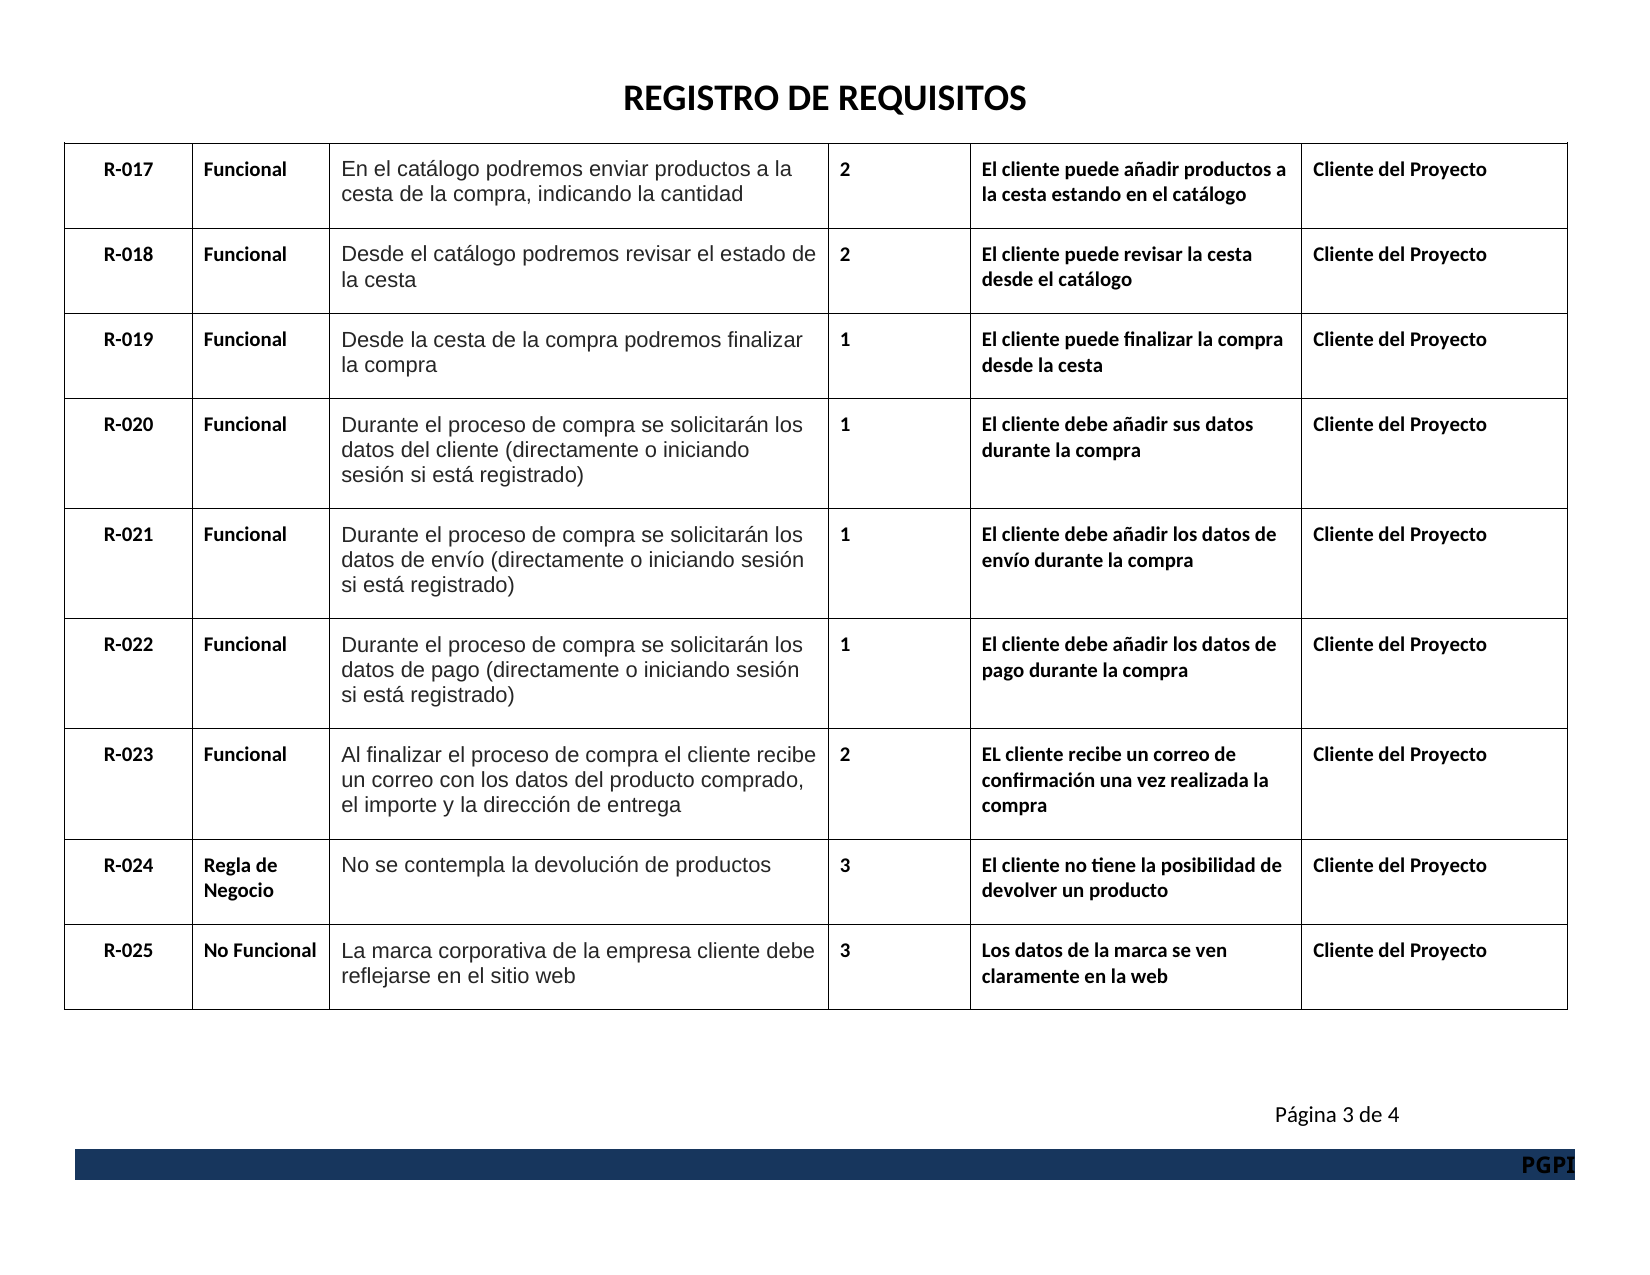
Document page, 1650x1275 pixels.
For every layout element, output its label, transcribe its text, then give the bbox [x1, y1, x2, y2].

table_cell 3 [829, 840, 970, 924]
table_cell 1 [829, 399, 970, 508]
table_cell R-022 [65, 619, 192, 728]
table_cell Funcional [193, 619, 329, 728]
table_cell Durante el proceso de compra se solicitarán los datos de envío (directamente o iniciando sesión si está registrado) [330, 509, 828, 618]
table_cell Funcional [193, 509, 329, 618]
table_cell 1 [829, 619, 970, 728]
table_cell La marca corporativa de la empresa cliente debe reflejarse en el sitio web [330, 925, 828, 1009]
table_cell R-024 [65, 840, 192, 924]
table_cell 2 [829, 144, 970, 228]
table_cell El cliente no tiene la posibilidad de devolver un producto [971, 840, 1301, 924]
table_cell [1302, 144, 1567, 228]
table_cell 2 [829, 729, 970, 839]
table_cell R-017 [65, 144, 192, 228]
table_cell El cliente debe añadir los datos de pago durante la compra [971, 619, 1301, 728]
table_cell Cliente del Proyecto [1302, 729, 1567, 839]
table_cell 1 [829, 314, 970, 398]
table_cell El cliente puede revisar la cesta desde el catálogo [971, 229, 1301, 313]
table_cell Funcional [193, 144, 329, 228]
table_cell Los datos de la marca se ven claramente en la web [971, 925, 1301, 1009]
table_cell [1302, 925, 1567, 1009]
table_cell Cliente del Proyecto [1302, 399, 1567, 508]
table_cell No se contempla la devolución de productos [330, 840, 828, 924]
table_cell Durante el proceso de compra se solicitarán los datos de pago (directamente o iniciando sesión si está registrado) [330, 619, 828, 728]
table_cell Cliente del Proyecto [1302, 840, 1567, 924]
table_cell R-019 [65, 314, 192, 398]
table_cell Durante el proceso de compra se solicitarán los datos del cliente (directamente o iniciando sesión si está registrado) [330, 399, 828, 508]
table_cell EL cliente recibe un correo de confirmación una vez realizada la compra [971, 729, 1301, 839]
table_cell En el catálogo podremos enviar productos a la cesta de la compra, indicando la cantidad [330, 144, 828, 228]
table_cell R-021 [65, 509, 192, 618]
table_cell Cliente del Proyecto [1302, 314, 1567, 398]
table_cell El cliente puede añadir productos a la cesta estando en el catálogo [971, 144, 1301, 228]
table_cell Cliente del Proyecto [1302, 619, 1567, 728]
table_cell El cliente debe añadir sus datos durante la compra [971, 399, 1301, 508]
table_cell Funcional [193, 399, 329, 508]
table_cell El cliente debe añadir los datos de envío durante la compra [971, 509, 1301, 618]
table_cell 2 [829, 229, 970, 313]
table_cell El cliente puede finalizar la compra desde la cesta [971, 314, 1301, 398]
table_cell Desde el catálogo podremos revisar el estado de la cesta [330, 229, 828, 313]
table_cell Desde la cesta de la compra podremos finalizar la compra [330, 314, 828, 398]
table_cell R-025 [65, 925, 192, 1009]
table_cell R-020 [65, 399, 192, 508]
table_cell 3 [829, 925, 970, 1009]
table_cell Funcional [193, 314, 329, 398]
table_cell Cliente del Proyecto [1302, 509, 1567, 618]
table_cell 1 [829, 509, 970, 618]
table_cell Funcional [193, 229, 329, 313]
table_cell No Funcional [193, 925, 329, 1009]
table_cell R-018 [65, 229, 192, 313]
table_cell Regla de Negocio [193, 840, 329, 924]
table_cell Cliente del Proyecto [1302, 229, 1567, 313]
table_cell R-023 [65, 729, 192, 839]
table_cell Al finalizar el proceso de compra el cliente recibe un correo con los datos del producto comprado, el importe y la dirección de entrega [330, 729, 828, 839]
table_cell Funcional [193, 729, 329, 839]
